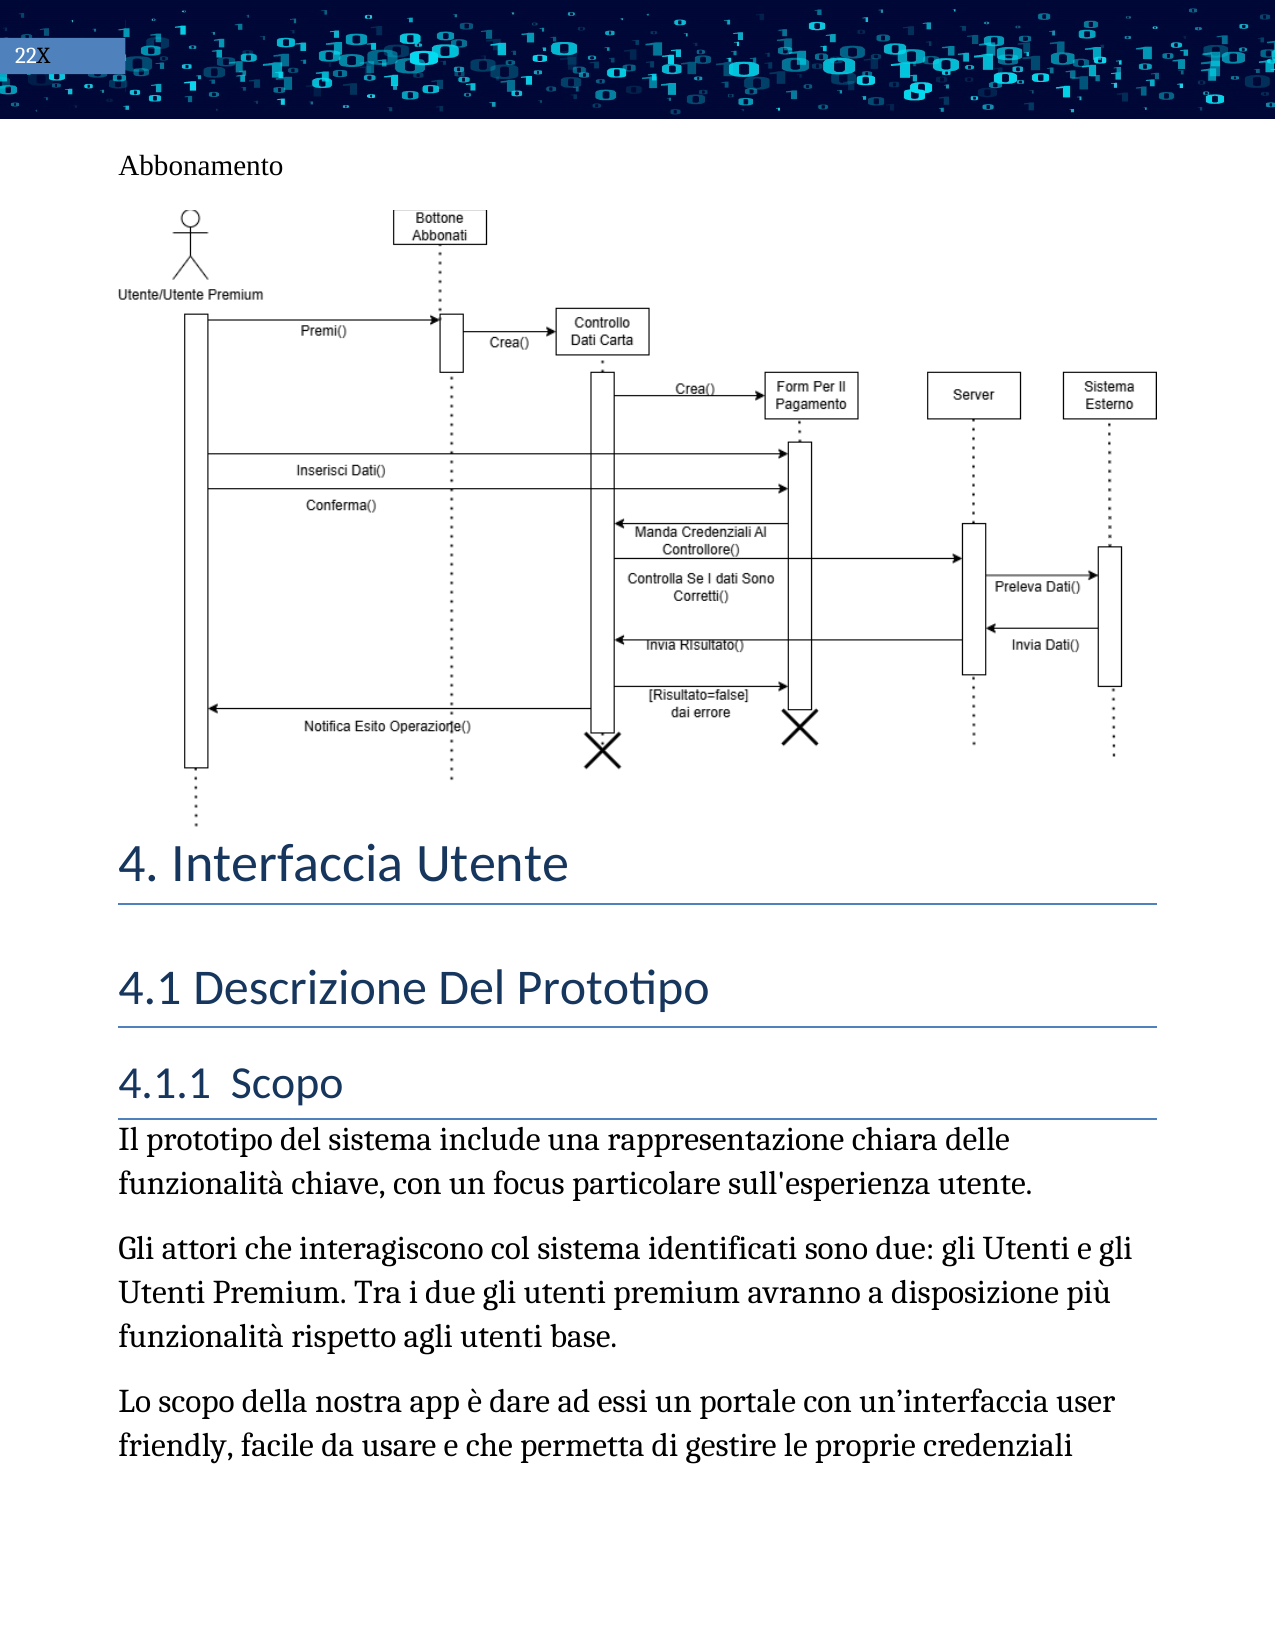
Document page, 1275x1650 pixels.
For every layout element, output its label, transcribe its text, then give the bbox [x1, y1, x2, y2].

text Lo scopo della nostra app è dare ad essi un portale con un’interfaccia user friendly, facile da usare e che permetta di gestire le proprie credenziali [118, 1382, 1157, 1465]
picture [0, 0, 1275, 119]
picture [118, 210, 1157, 829]
title 4. Interfaccia Utente [118, 829, 1157, 903]
text Abbonamento [118, 148, 1157, 181]
title Scopo [118, 1054, 1157, 1118]
picture [132, 59, 144, 68]
title Descrizione Del Prototipo [118, 956, 1157, 1026]
text Gli attori che interagiscono col sistema identificati sono due: gli Utenti e gli Utenti Premium. Tra i due gli utenti premium avranno a disposizione più funzionalità rispetto agli utenti base. [118, 1229, 1157, 1356]
text Il prototipo del sistema include una rappresentazione chiara delle funzionalità chiave, con un focus particolare sull'esperienza utente. [118, 1120, 1157, 1203]
